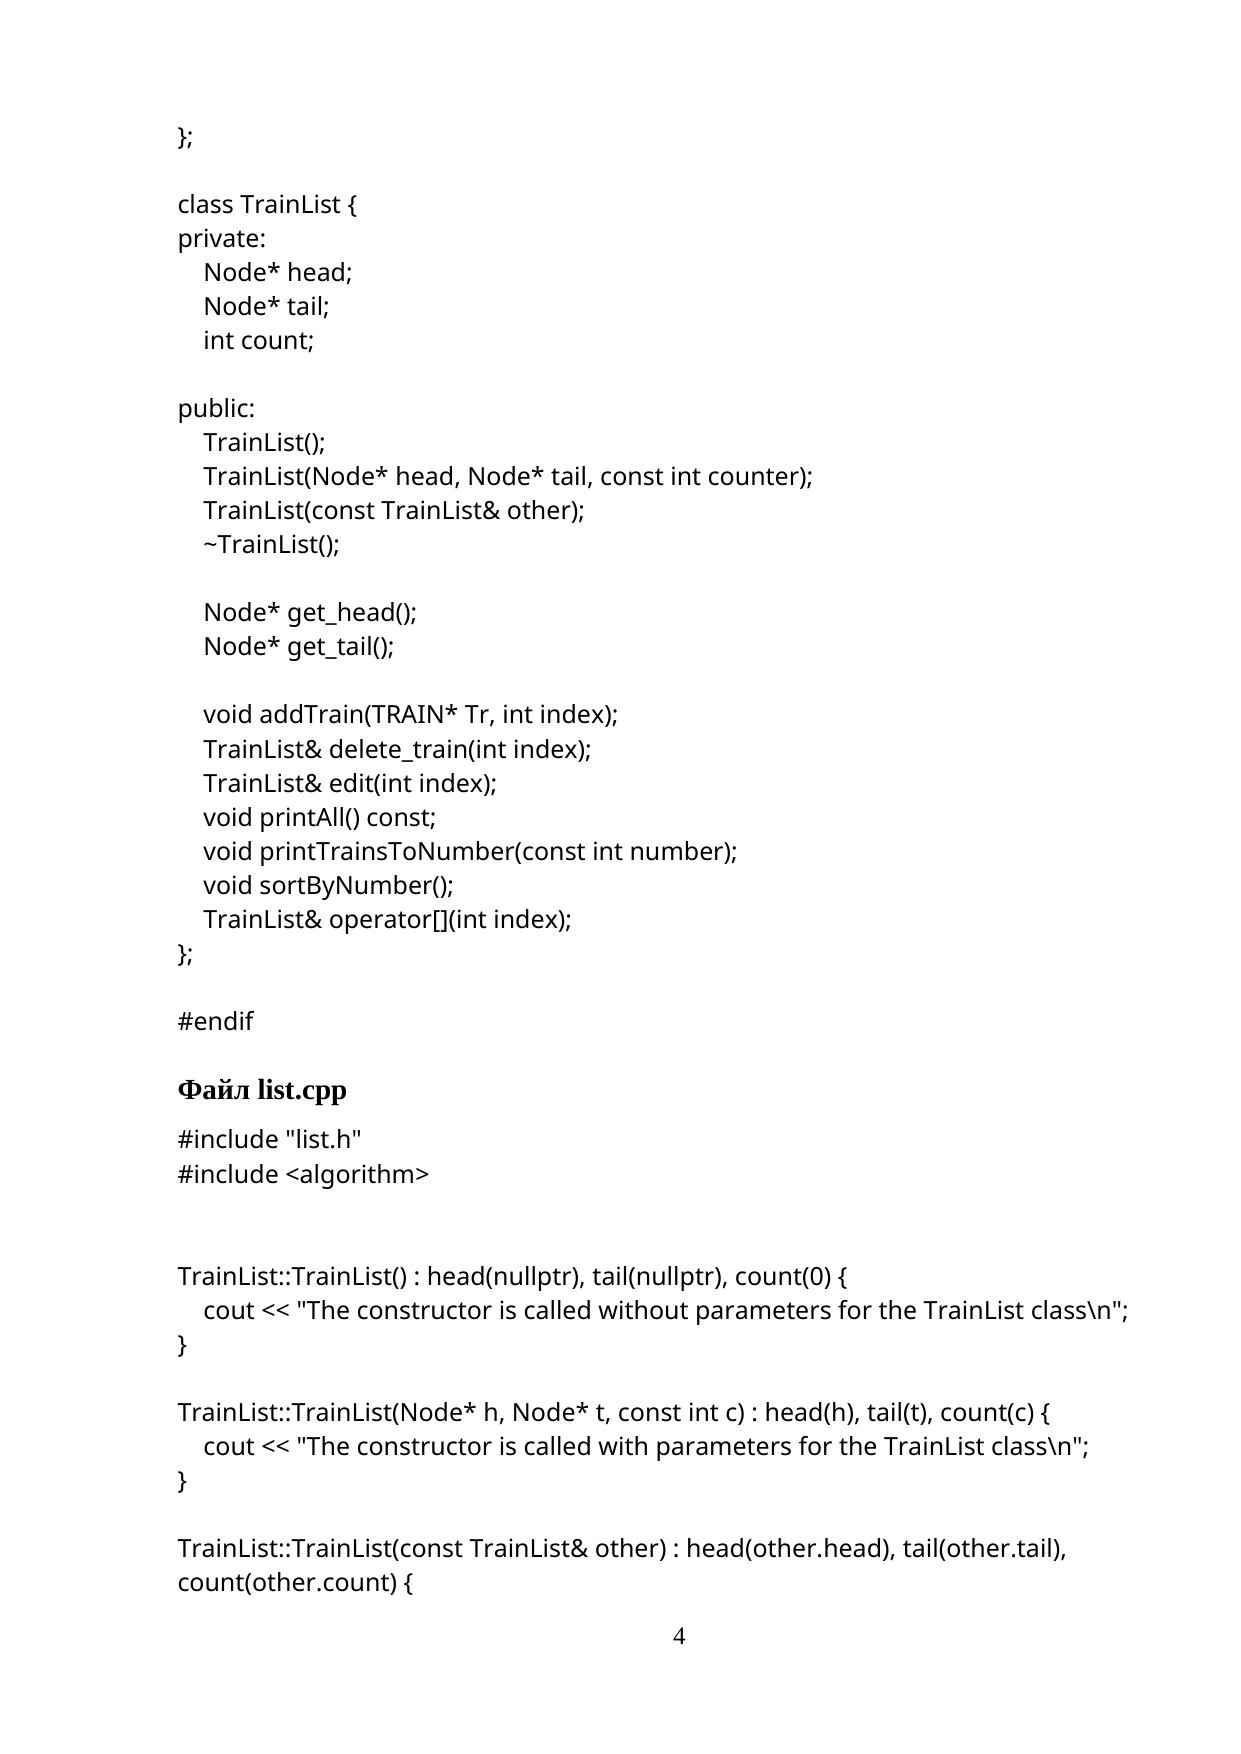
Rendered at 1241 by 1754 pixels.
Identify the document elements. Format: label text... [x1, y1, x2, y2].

text }; [177, 118, 1181, 152]
text Файл list.cpp [177, 1072, 1181, 1105]
text #endif [177, 1004, 1181, 1038]
text TrainList& operator[](int index); [177, 902, 1181, 936]
text void printAll() const; [177, 799, 1181, 833]
text ~TrainList(); [177, 527, 1181, 561]
text public: [177, 391, 1181, 425]
text Node* tail; [177, 288, 1181, 322]
text #include "list.h" [177, 1122, 1181, 1156]
text Node* get_tail(); [177, 629, 1181, 663]
text cout << "The constructor is called without parameters for the TrainList class\n"; [177, 1292, 1181, 1327]
text private: [177, 220, 1181, 254]
text } [177, 1463, 1181, 1497]
text TrainList(const TrainList& other); [177, 493, 1181, 527]
text TrainList(Node* head, Node* tail, const int counter); [177, 459, 1181, 493]
text TrainList::TrainList(Node* h, Node* t, const int c) : head(h), tail(t), count(c) { [177, 1395, 1181, 1429]
text cout << "The constructor is called with parameters for the TrainList class\n"; [177, 1429, 1181, 1463]
text }; [177, 936, 1181, 970]
text void sortByNumber(); [177, 867, 1181, 902]
text int count; [177, 322, 1181, 357]
text void printTrainsToNumber(const int number); [177, 833, 1181, 867]
text TrainList& delete_train(int index); [177, 731, 1181, 765]
text TrainList& edit(int index); [177, 765, 1181, 799]
text void addTrain(TRAIN* Tr, int index); [177, 697, 1181, 731]
text TrainList::TrainList(const TrainList& other) : head(other.head), tail(other.tail), count(other.count) { [177, 1531, 1181, 1599]
text class TrainList { [177, 186, 1181, 220]
text Node* get_head(); [177, 595, 1181, 629]
text #include <algorithm> [177, 1156, 1181, 1190]
text Node* head; [177, 254, 1181, 288]
text } [177, 1327, 1181, 1361]
text TrainList(); [177, 425, 1181, 459]
text TrainList::TrainList() : head(nullptr), tail(nullptr), count(0) { [177, 1258, 1181, 1292]
